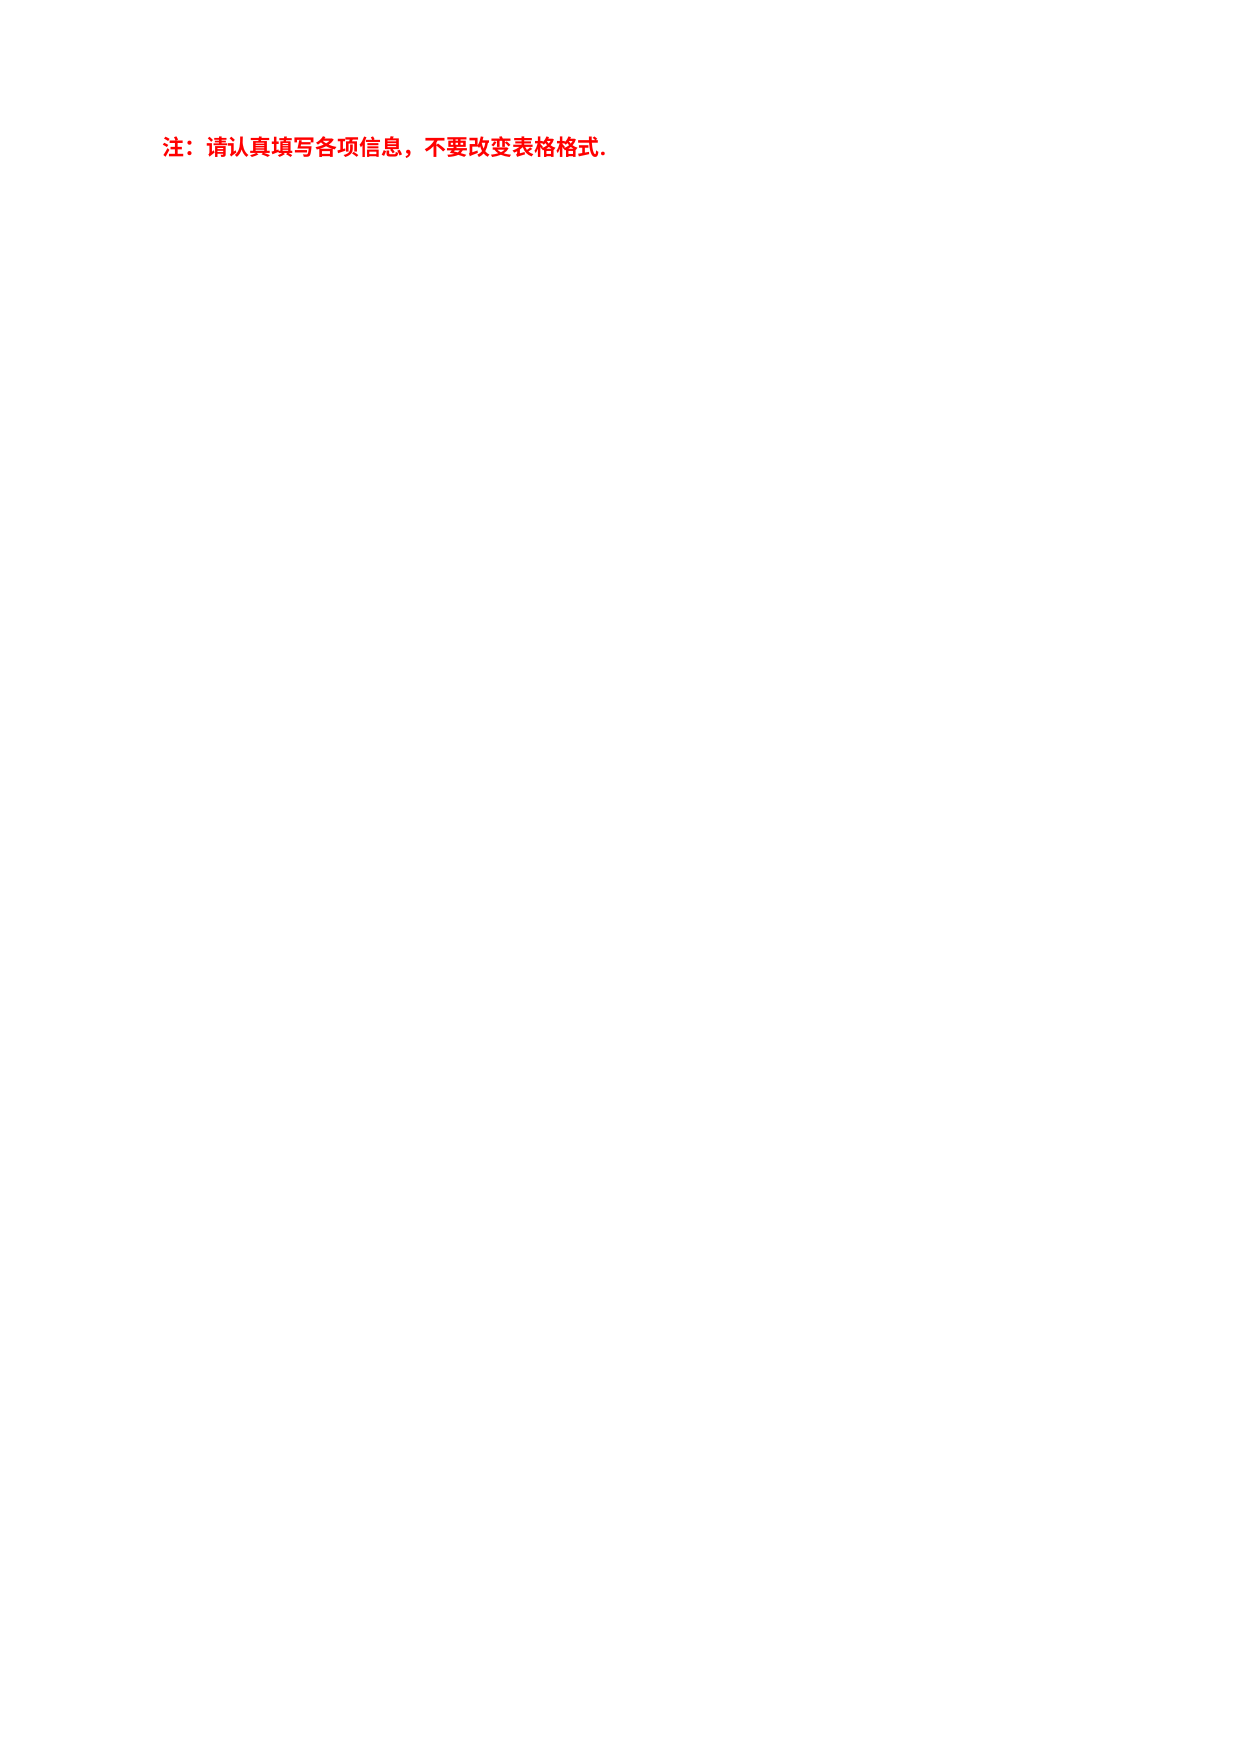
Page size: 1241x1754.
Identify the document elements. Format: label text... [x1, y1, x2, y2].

text 注：请认真填写各项信息，不要改变表格格式. [118, 129, 1122, 162]
